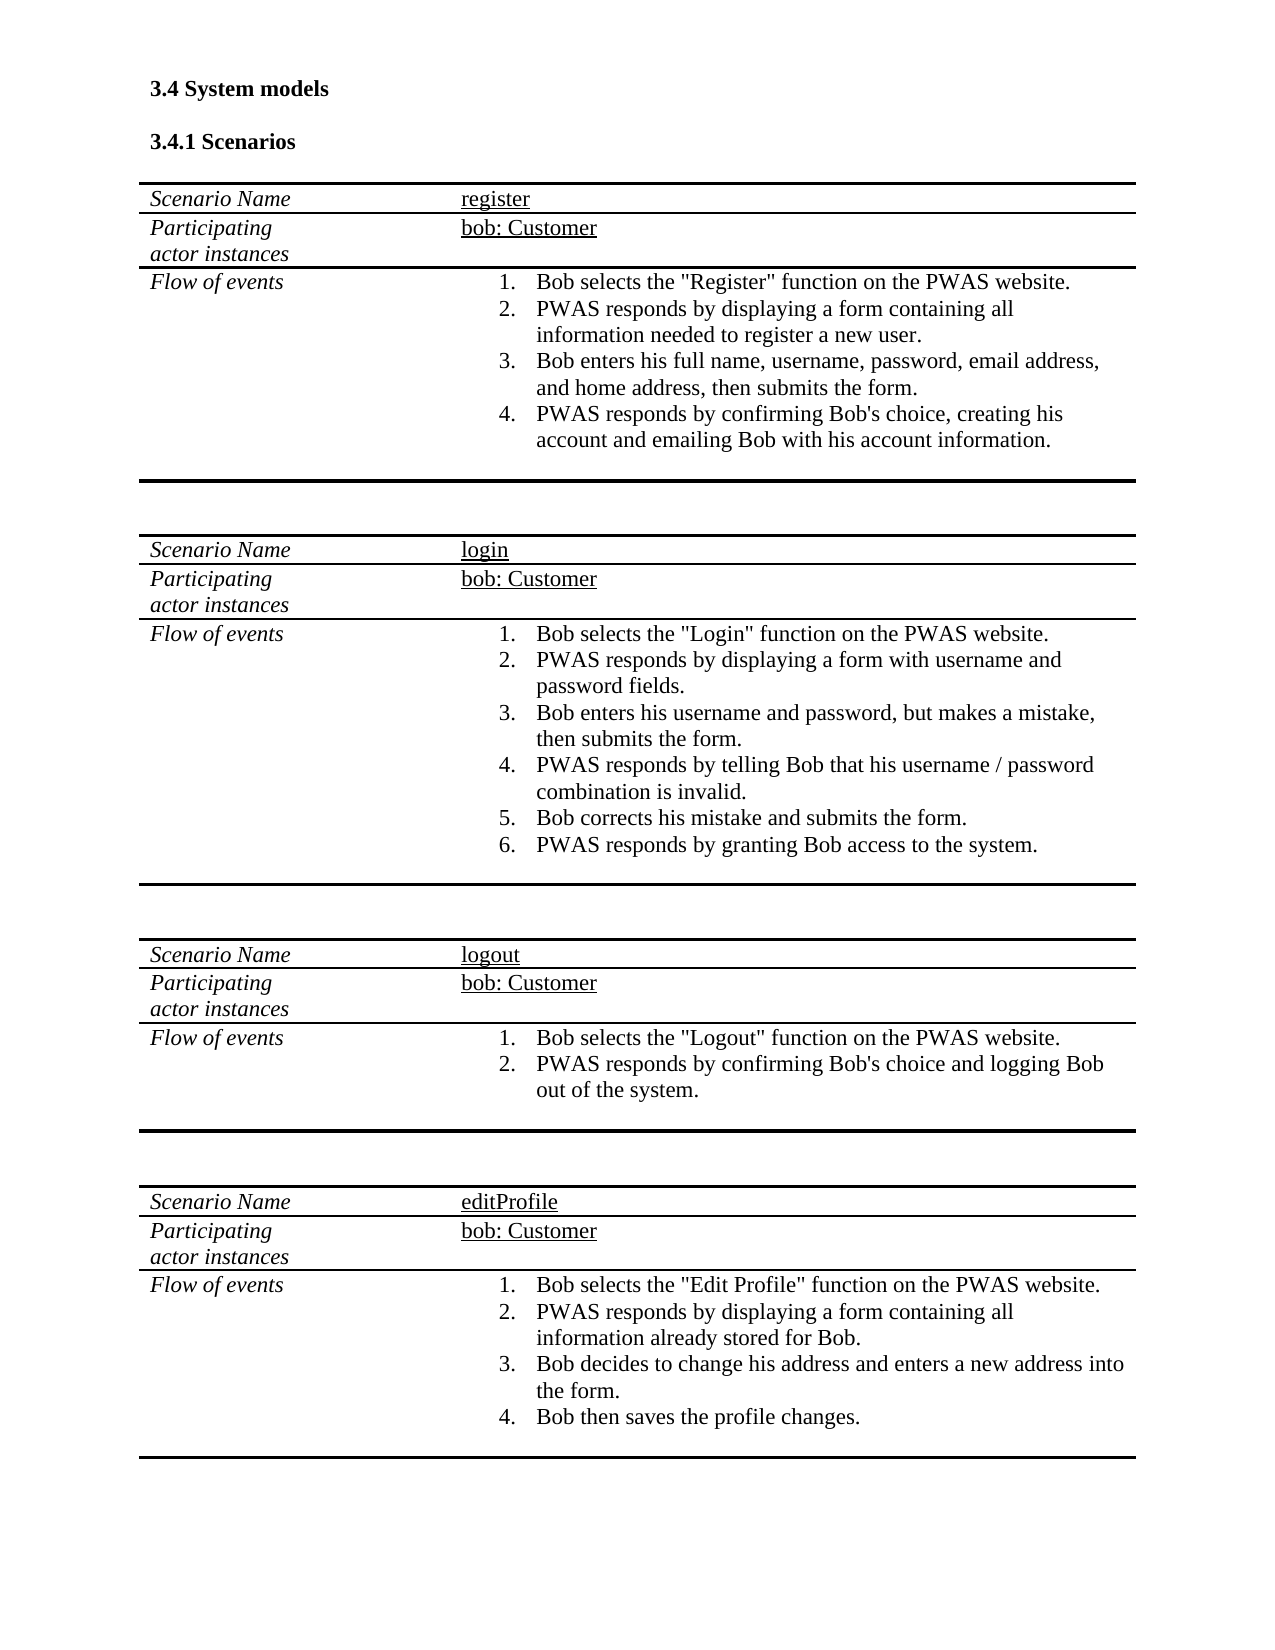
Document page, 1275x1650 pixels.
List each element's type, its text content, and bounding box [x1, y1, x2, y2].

table_cell Flow of events [139, 620, 450, 883]
table_cell Participating actor instances [139, 565, 450, 618]
text 3.4 System models 3.4.1 Scenarios [150, 75, 1125, 182]
table_cell bob: Customer [450, 565, 1136, 618]
table_cell Participating actor instances [139, 1217, 450, 1269]
table_cell Bob selects the "Edit Profile" function on the PWAS website. PWAS responds by displaying a form containing all information already stored for Bob. Bob decides to change his address and enters a new address into the form. Bob then saves the profile changes. [450, 1271, 1136, 1456]
table_header Scenario Name [139, 941, 450, 967]
table_cell bob: Customer [450, 1217, 1136, 1269]
table_header logout [450, 941, 1136, 967]
table_cell Participating actor instances [139, 214, 450, 266]
table_cell Bob selects the "Logout" function on the PWAS website. PWAS responds by confirming Bob's choice and logging Bob out of the system. [450, 1024, 1136, 1129]
table_header Scenario Name [139, 185, 450, 212]
table_header editProfile [450, 1188, 1136, 1214]
table_header Scenario Name [139, 537, 450, 563]
table_cell Bob selects the "Register" function on the PWAS website. PWAS responds by displaying a form containing all information needed to register a new user. Bob enters his full name, username, password, email address, and home address, then submits the form. PWAS responds by confirming Bob's choice, creating his account and emailing Bob with his account information. [450, 269, 1136, 479]
table_header Scenario Name [139, 1188, 450, 1214]
table_cell Flow of events [139, 1271, 450, 1456]
table_cell bob: Customer [450, 969, 1136, 1022]
table_header register [450, 185, 1136, 212]
table_header login [450, 537, 1136, 563]
table_cell Bob selects the "Login" function on the PWAS website. PWAS responds by displaying a form with username and password fields. Bob enters his username and password, but makes a mistake, then submits the form. PWAS responds by telling Bob that his username / password combination is invalid. Bob corrects his mistake and submits the form. PWAS responds by granting Bob access to the system. [450, 620, 1136, 883]
table_cell Participating actor instances [139, 969, 450, 1022]
table_cell bob: Customer [450, 214, 1136, 266]
table_cell Flow of events [139, 269, 450, 479]
table_cell Flow of events [139, 1024, 450, 1129]
